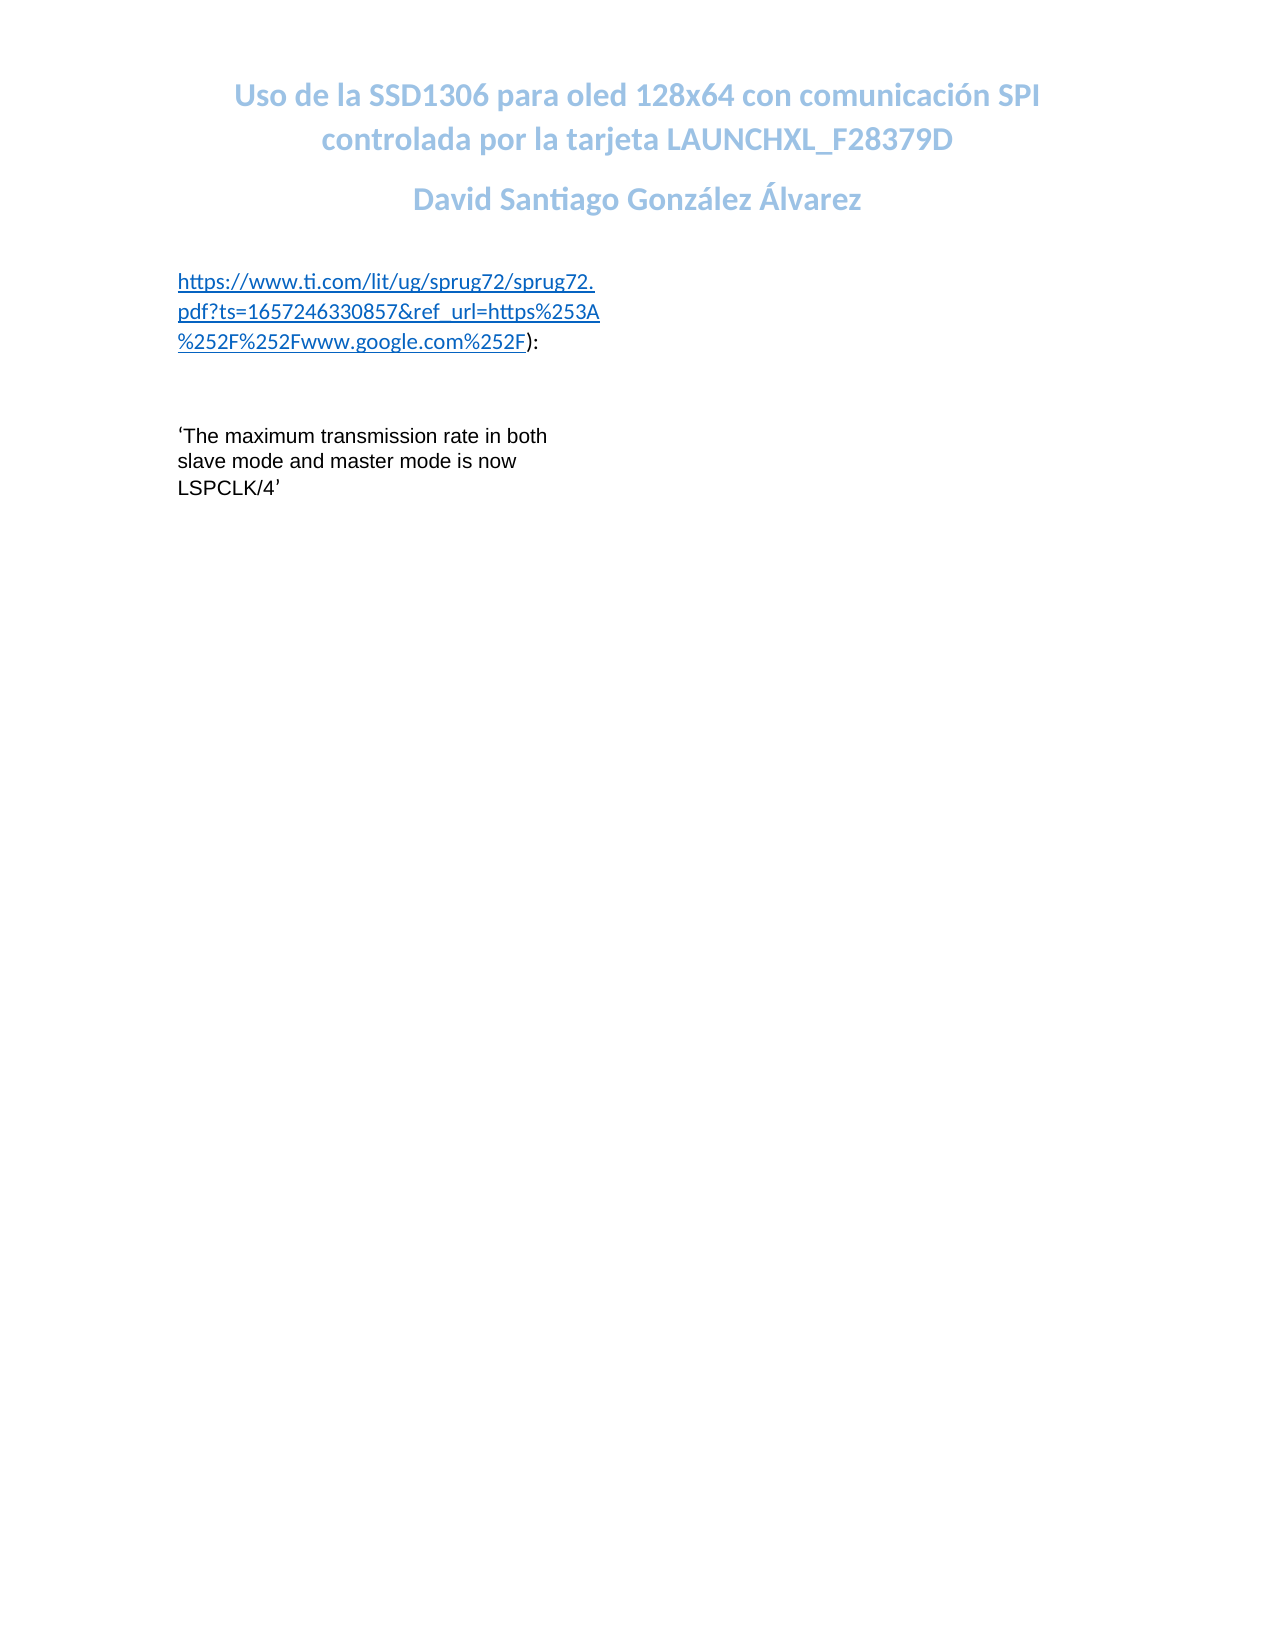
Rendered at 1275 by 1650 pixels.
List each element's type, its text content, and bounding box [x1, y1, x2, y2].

text ‘The maximum transmission rate in both slave mode and master mode is now LSPCLK/4’ [177, 421, 601, 501]
text Nueva fuente (https://www.ti.com/lit/ug/sprug72/sprug72.pdf?ts=1657246330857&ref_url=https%253A%252F%252Fwww.google.com%252F): [177, 267, 601, 355]
